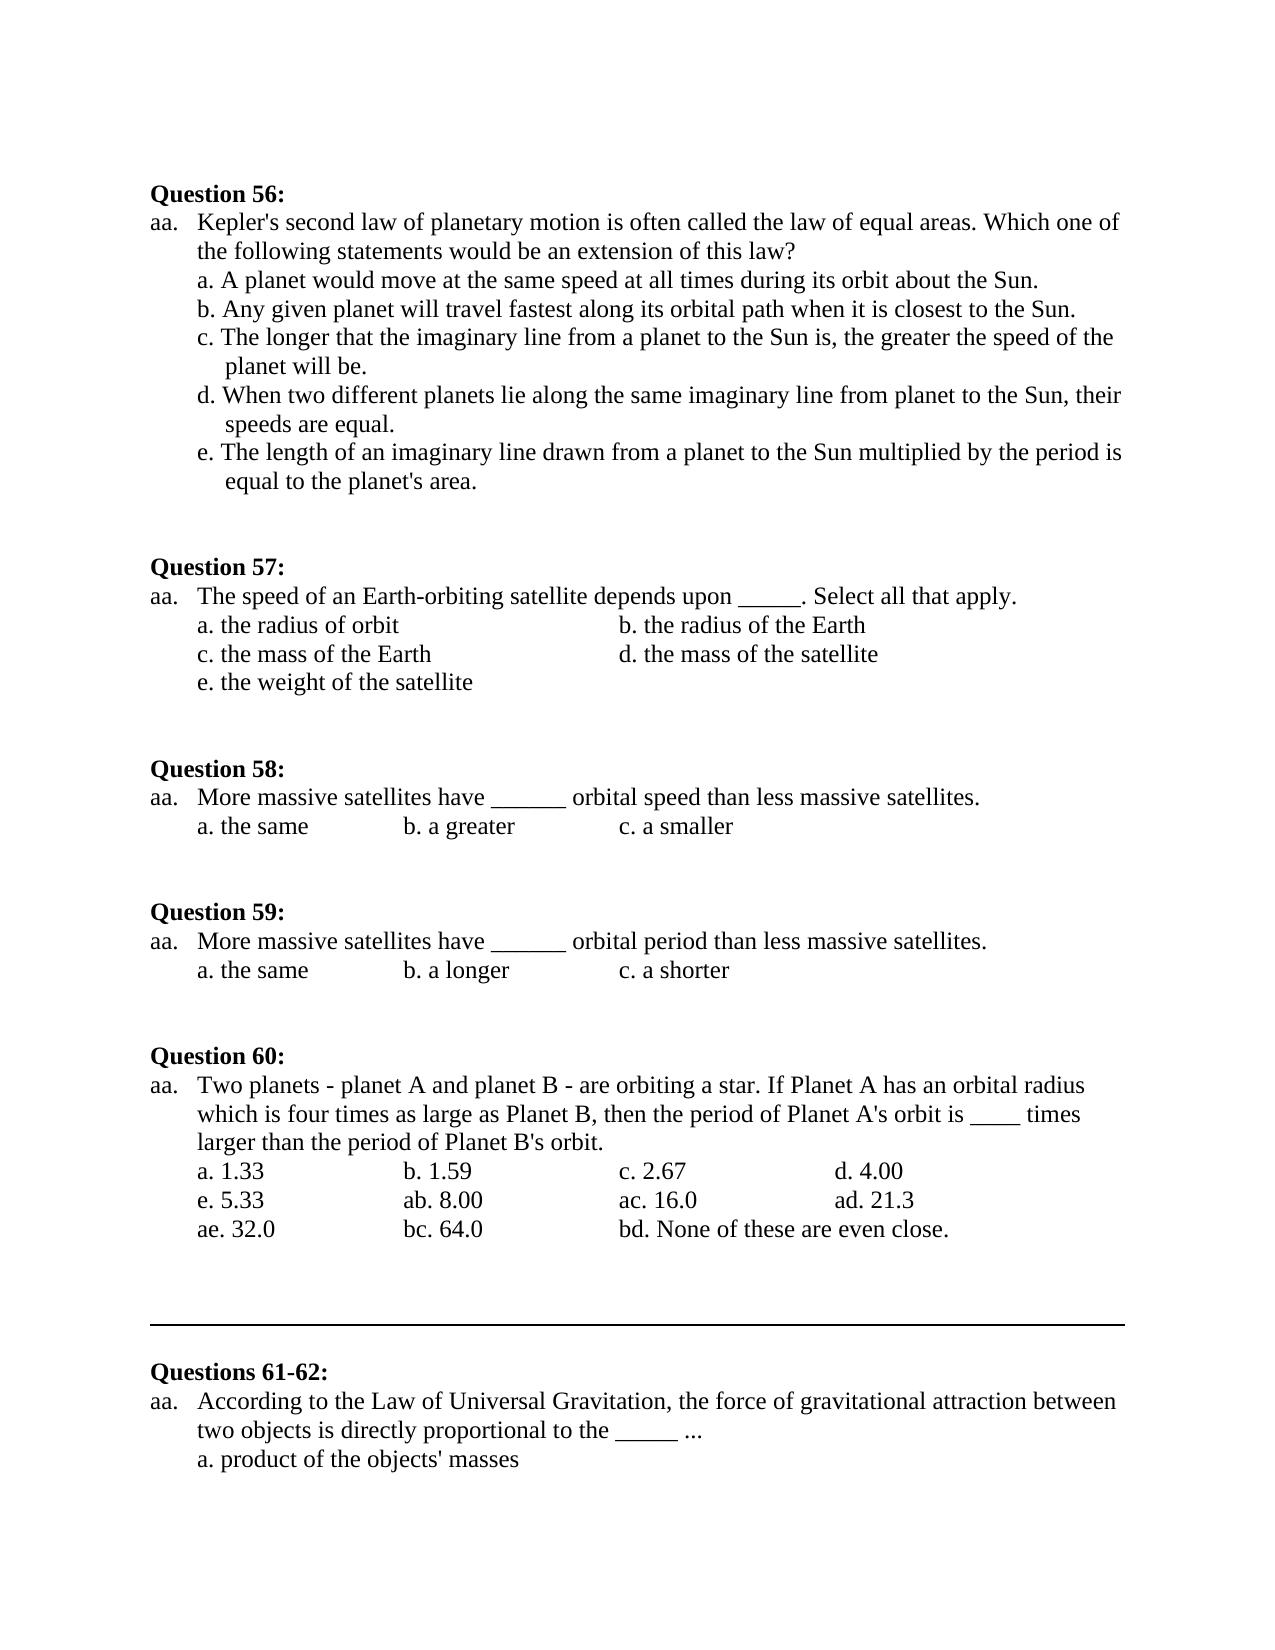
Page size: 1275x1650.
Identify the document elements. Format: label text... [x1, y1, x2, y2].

text Question 57: [150, 552, 1125, 581]
text c. The longer that the imaginary line from a planet to the Sun is, the greater the speed of the planet will be. [150, 322, 1125, 380]
text a. the radius of orbit b. the radius of the Earth [150, 610, 1125, 639]
text a. A planet would move at the same speed at all times during its orbit about the Sun. [150, 265, 1125, 294]
text aa. More massive satellites have ______ orbital period than less massive satellites. [150, 926, 1125, 955]
text Question 60: [150, 1041, 1125, 1070]
text aa. According to the Law of Universal Gravitation, the force of gravitational attraction between two objects is directly proportional to the _____ ... [150, 1386, 1125, 1444]
text Question 56: [150, 179, 1125, 207]
text aa. The speed of an Earth-orbiting satellite depends upon _____. Select all that apply. [150, 581, 1125, 610]
text e. the weight of the satellite [150, 667, 1125, 696]
text a. 1.33 b. 1.59 c. 2.67 d. 4.00 [150, 1156, 1125, 1185]
text a. product of the objects' masses [150, 1444, 1125, 1472]
text c. the mass of the Earth d. the mass of the satellite [150, 639, 1125, 667]
text Question 58: [150, 754, 1125, 782]
text Questions 61-62: [150, 1357, 1125, 1386]
text ae. 32.0 bc. 64.0 bd. None of these are even close. [150, 1214, 1125, 1242]
text aa. More massive satellites have ______ orbital speed than less massive satellites. [150, 782, 1125, 811]
text e. The length of an imaginary line drawn from a planet to the Sun multiplied by the period is equal to the planet's area. [150, 437, 1125, 495]
text d. When two different planets lie along the same imaginary line from planet to the Sun, their speeds are equal. [150, 380, 1125, 437]
text aa. Two planets - planet A and planet B - are orbiting a star. If Planet A has an orbital radius which is four times as large as Planet B, then the period of Planet A's orbit is ____ times larger than the period of Planet B's orbit. [150, 1070, 1125, 1156]
text aa. Kepler's second law of planetary motion is often called the law of equal areas. Which one of the following statements would be an extension of this law? [150, 207, 1125, 265]
text a. the same b. a greater c. a smaller [150, 811, 1125, 840]
text Question 59: [150, 897, 1125, 926]
text a. the same b. a longer c. a shorter [150, 955, 1125, 984]
text b. Any given planet will travel fastest along its orbital path when it is closest to the Sun. [150, 294, 1125, 322]
text e. 5.33 ab. 8.00 ac. 16.0 ad. 21.3 [150, 1185, 1125, 1214]
